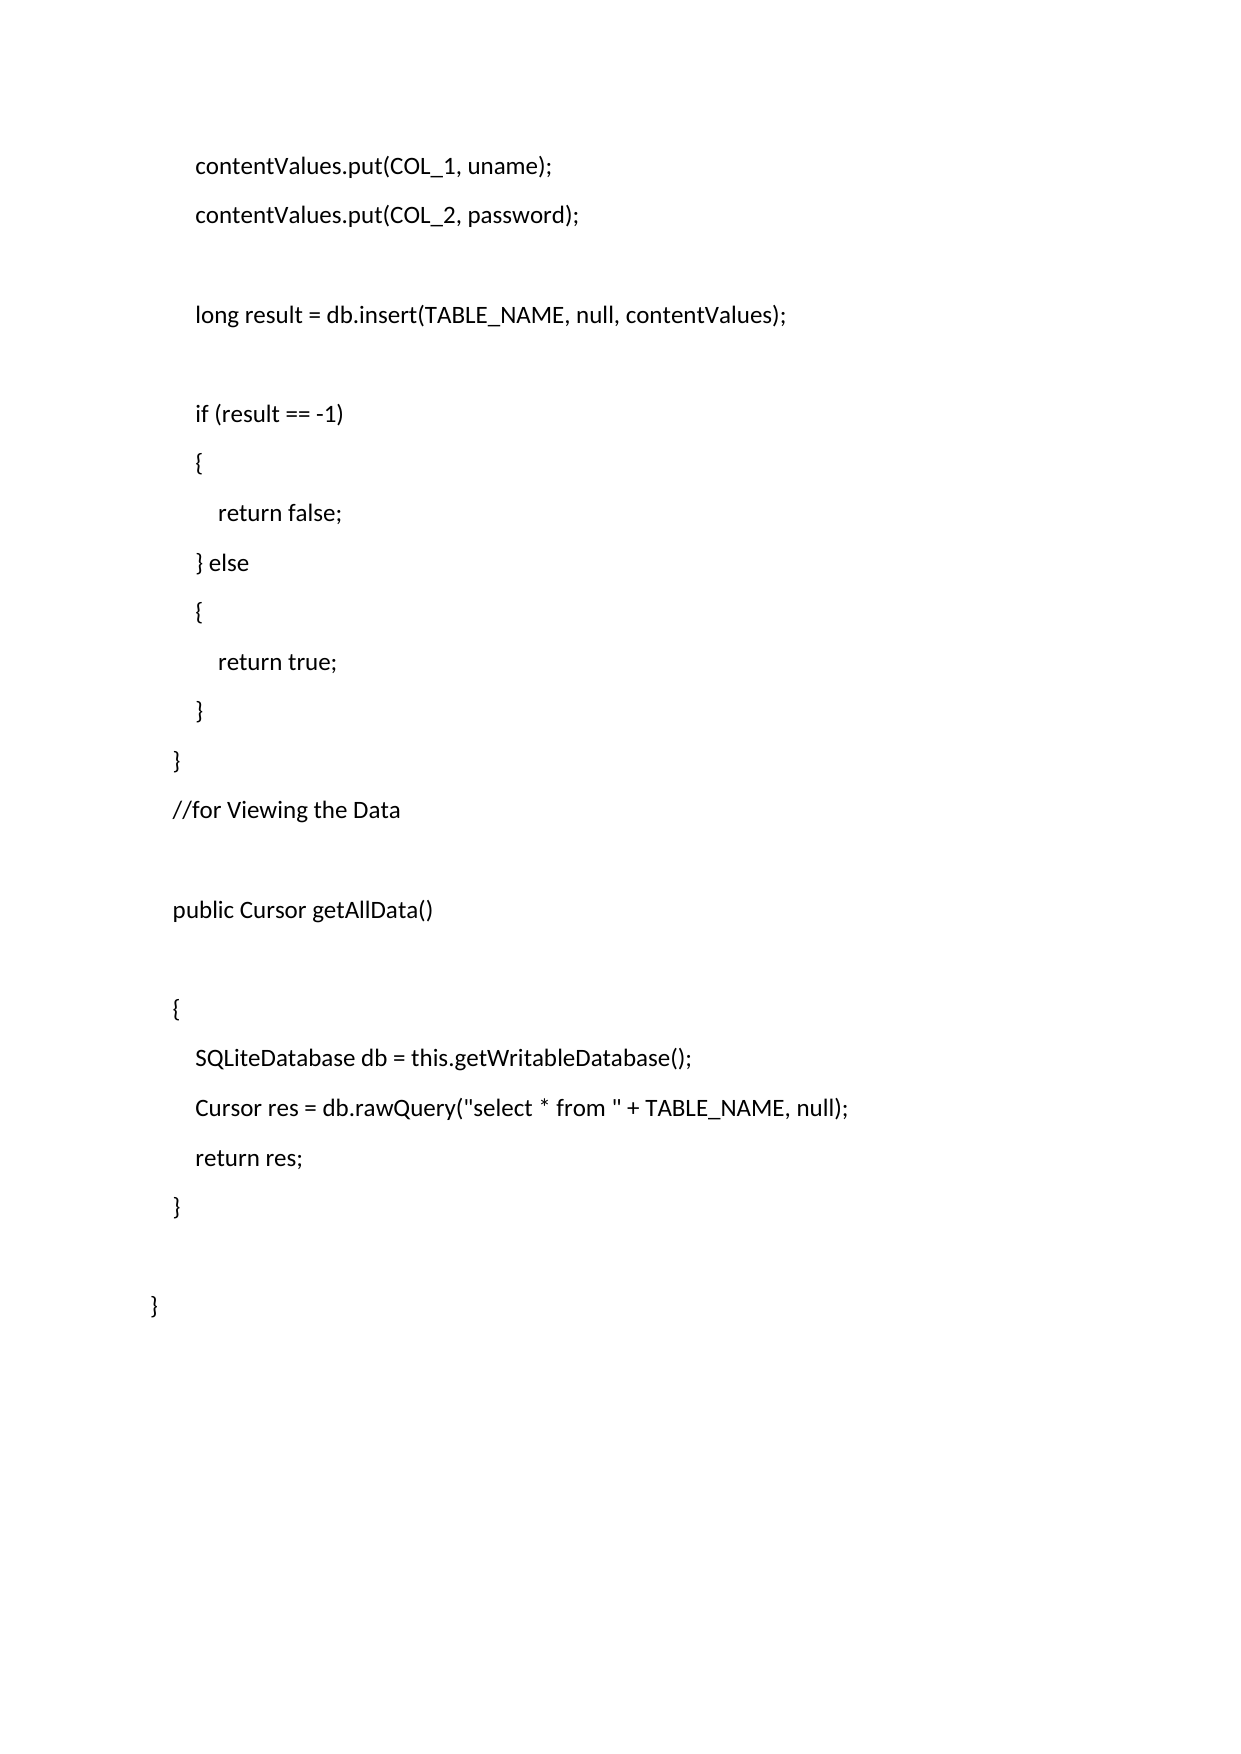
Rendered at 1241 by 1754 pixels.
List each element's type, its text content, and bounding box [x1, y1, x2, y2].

text } [150, 695, 1090, 726]
text if (result == -1) [150, 398, 1090, 428]
text { [150, 993, 1090, 1023]
text //for Viewing the Data [150, 794, 1090, 825]
text return false; [150, 497, 1090, 528]
text } [150, 1290, 1090, 1321]
text } [150, 745, 1090, 776]
text return res; [150, 1142, 1090, 1172]
text { [150, 596, 1090, 627]
text { [150, 447, 1090, 478]
text contentValues.put(COL_1, uname); [150, 150, 1090, 181]
text } else [150, 547, 1090, 577]
text return true; [150, 646, 1090, 676]
text long result = db.insert(TABLE_NAME, null, contentValues); [150, 299, 1090, 329]
text } [150, 1191, 1090, 1222]
text contentValues.put(COL_2, password); [150, 199, 1090, 230]
text public Cursor getAllData() [150, 894, 1090, 924]
text Cursor res = db.rawQuery("select * from " + TABLE_NAME, null); [150, 1092, 1090, 1123]
text SQLiteDatabase db = this.getWritableDatabase(); [150, 1042, 1090, 1073]
